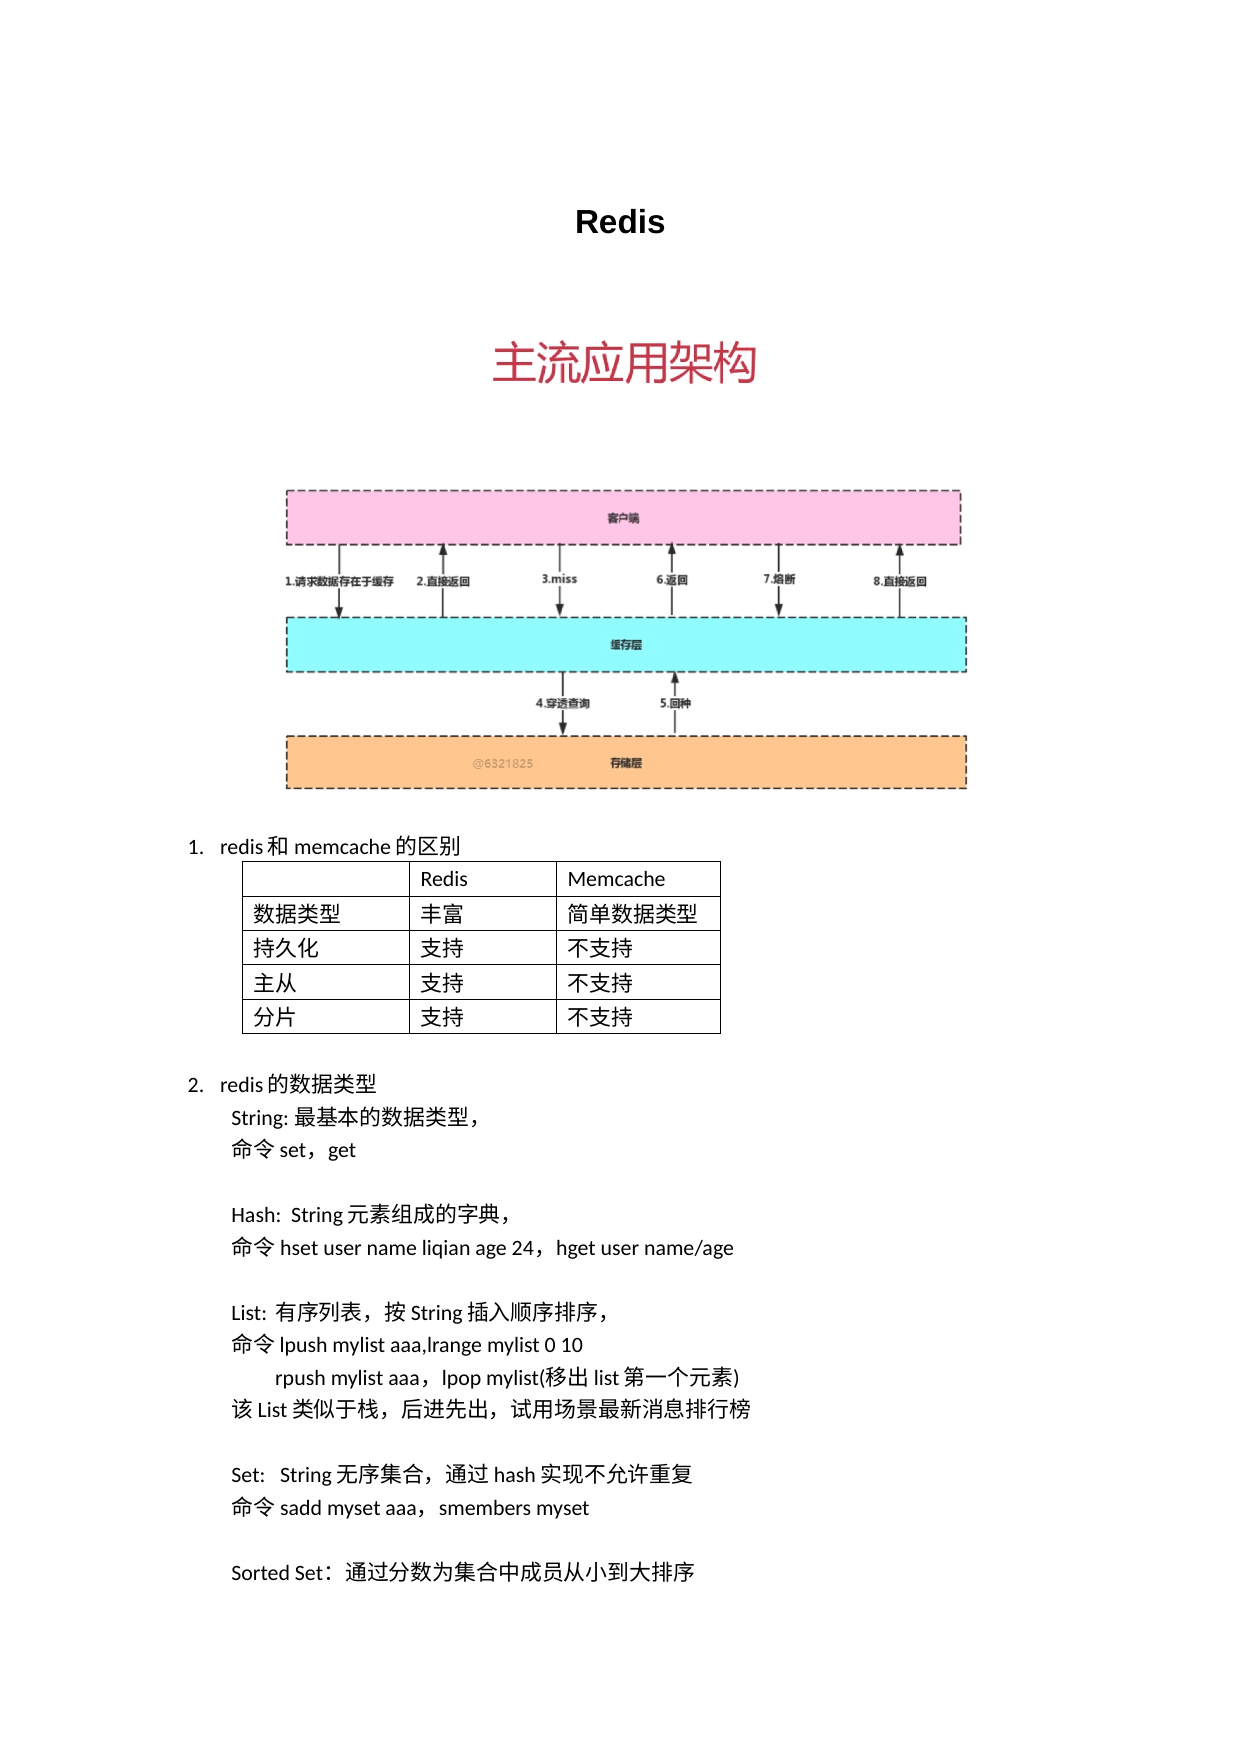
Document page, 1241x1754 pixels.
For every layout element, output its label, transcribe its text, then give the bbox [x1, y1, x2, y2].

table_cell 丰富 [410, 897, 556, 930]
table_cell 支持 [410, 965, 556, 999]
table_cell 持久化 [243, 931, 409, 964]
list List: 有序列表，按String插入顺序排序， [187, 1294, 1053, 1327]
list rpush mylist aaa，lpop mylist(移出list第一个元素) [231, 1359, 1053, 1392]
table_cell 不支持 [557, 1000, 720, 1033]
list 命令set，get [187, 1132, 1053, 1164]
picture [187, 308, 1052, 827]
table_header Memcache [557, 862, 720, 896]
table_cell 分片 [243, 1000, 409, 1033]
list 命令 hset user name liqian age 24，hget user name/age [187, 1229, 1053, 1262]
table_cell 主从 [243, 965, 409, 999]
table_cell 不支持 [557, 931, 720, 964]
list redis的数据类型 [187, 1067, 1053, 1099]
list String: 最基本的数据类型， [187, 1099, 1053, 1132]
table_header [243, 862, 409, 896]
table_cell 支持 [410, 931, 556, 964]
table_cell 数据类型 [243, 897, 409, 930]
table_header Redis [410, 862, 556, 896]
table_cell 不支持 [557, 965, 720, 999]
subtitle Redis [187, 189, 1053, 254]
list Hash: String元素组成的字典， [187, 1197, 1053, 1229]
table_cell 支持 [410, 1000, 556, 1033]
list 该List类似于栈，后进先出，试用场景最新消息排行榜 [187, 1392, 1053, 1424]
list Set: String无序集合，通过hash实现不允许重复 [187, 1457, 1053, 1489]
list 命令 sadd myset aaa，smembers myset [187, 1489, 1053, 1522]
list Sorted Set：通过分数为集合中成员从小到大排序 [187, 1554, 1053, 1587]
list 命令lpush mylist aaa,lrange mylist 0 10 [187, 1327, 1053, 1359]
table_cell 简单数据类型 [557, 897, 720, 930]
list redis和memcache的区别 [187, 829, 1053, 861]
